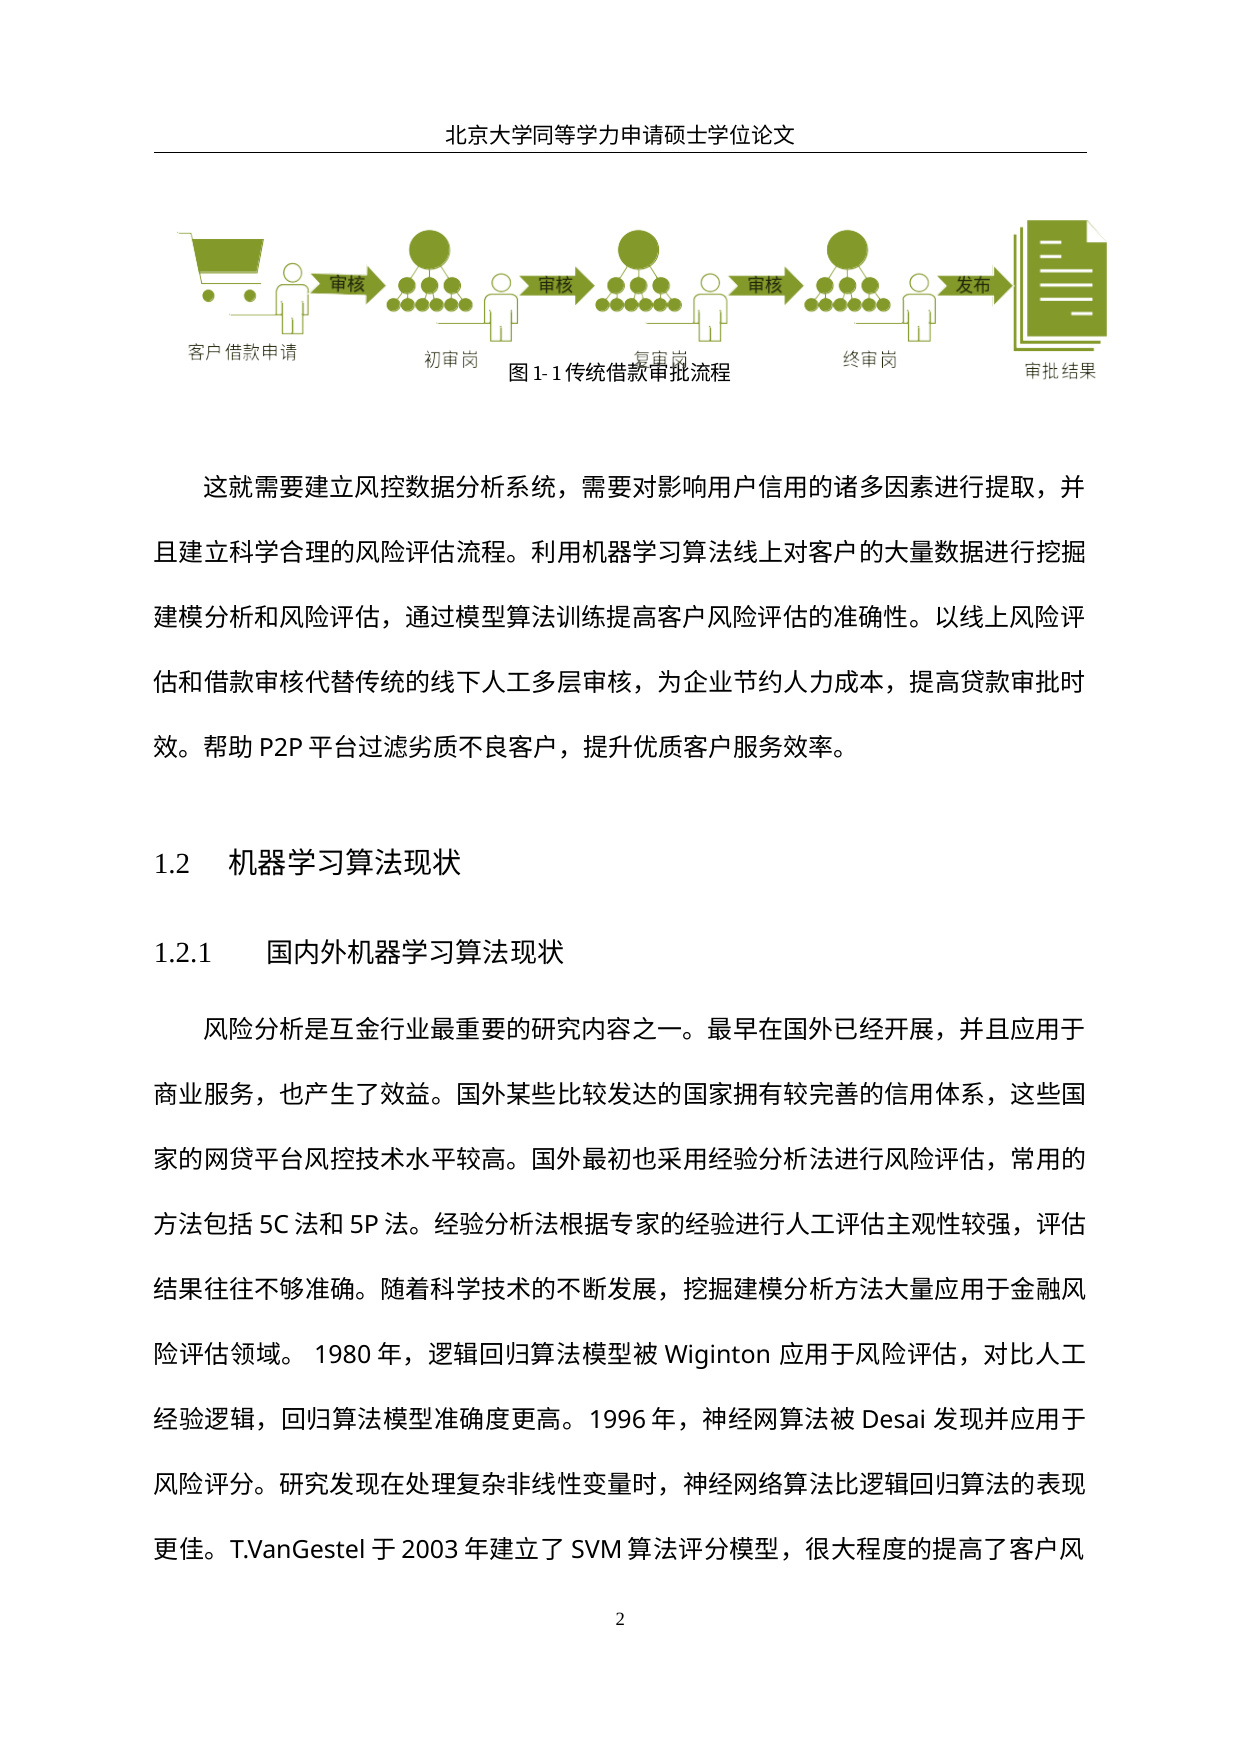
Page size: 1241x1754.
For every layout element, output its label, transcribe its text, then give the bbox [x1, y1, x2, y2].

subtitle 机器学习算法现状 [153, 828, 1087, 893]
text 图1- 1 传统借款审批流程 [153, 355, 1087, 388]
subtitle 国内外机器学习算法现状 [153, 918, 1087, 983]
text 这就需要建立风控数据分析系统，需要对影响用户信用的诸多因素进行提取，并且建立科学合理的风险评估流程。利用机器学习算法线上对客户的大量数据进行挖掘建模分析和风险评估，通过模型算法训练提高客户风险评估的准确性。以线上风险评估和借款审核代替传统的线下人工多层审核，为企业节约人力成本，提高贷款审批时效。帮助P2P平台过滤劣质不良客户，提升优质客户服务效率。 [153, 453, 1087, 778]
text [153, 995, 1087, 1580]
